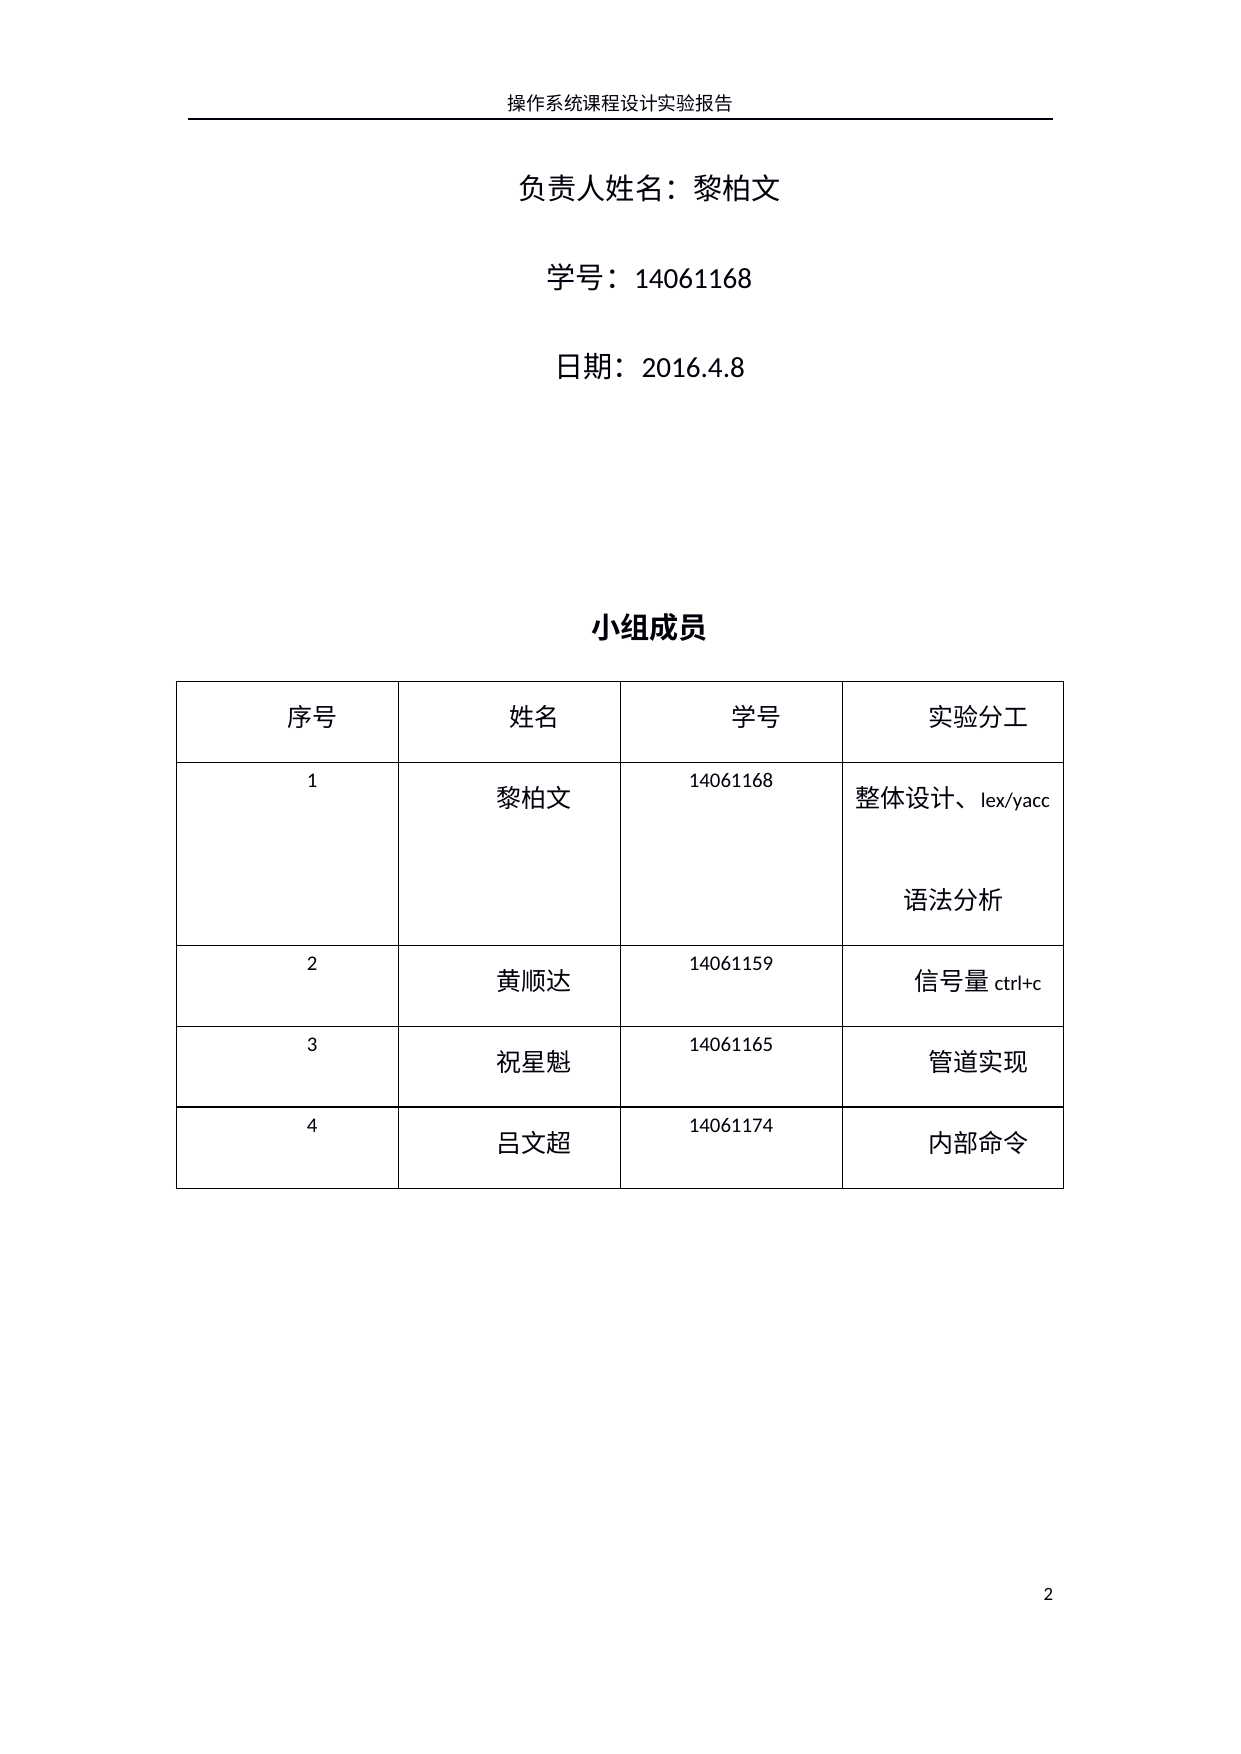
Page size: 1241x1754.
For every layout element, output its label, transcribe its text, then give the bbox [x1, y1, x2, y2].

table_header 序号 [177, 682, 398, 762]
table_header 学号 [621, 682, 842, 762]
table_cell 1 [177, 763, 398, 944]
table_header 实验分工 [843, 682, 1063, 762]
table_cell 14061174 [621, 1108, 842, 1187]
table_cell 管道实现 [843, 1027, 1063, 1106]
text 负责人姓名：黎柏文 [187, 153, 1053, 221]
table_cell 3 [177, 1027, 398, 1106]
table_cell 14061159 [621, 946, 842, 1026]
table_cell 2 [177, 946, 398, 1026]
table_cell 内部命令 [843, 1108, 1063, 1187]
table_cell 黎柏文 [399, 763, 620, 944]
table_cell 4 [177, 1108, 398, 1187]
table_header 姓名 [399, 682, 620, 762]
text 学号：14061168 [187, 242, 1053, 310]
table_cell 祝星魁 [399, 1027, 620, 1106]
table_cell 14061165 [621, 1027, 842, 1106]
table_cell 14061168 [621, 763, 842, 944]
table_cell 黄顺达 [399, 946, 620, 1026]
table_cell 信号量ctrl+c [843, 946, 1063, 1026]
table_cell 吕文超 [399, 1108, 620, 1187]
text 日期：2016.4.8 [187, 331, 1053, 399]
text 小组成员 [187, 592, 1053, 660]
table_cell 整体设计、lex/yacc语法分析 [843, 763, 1063, 944]
